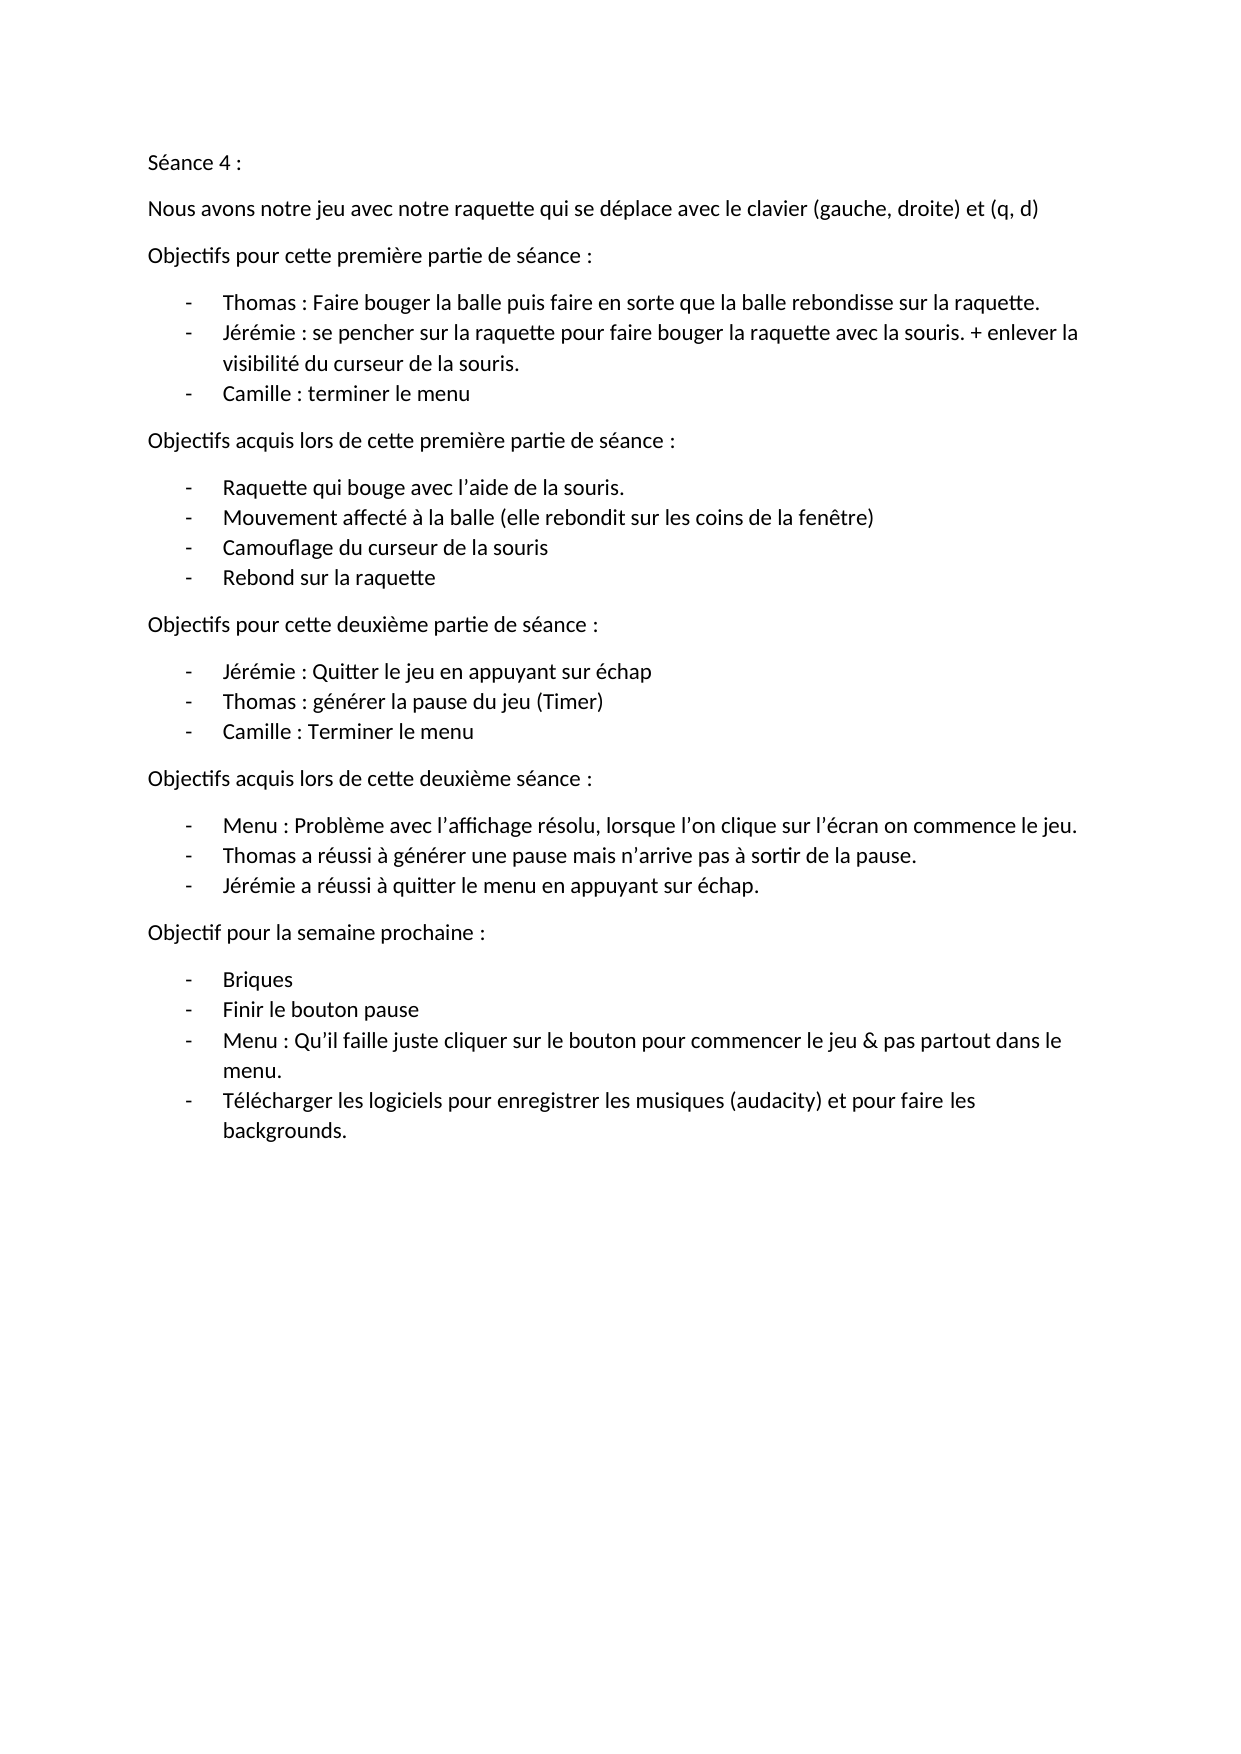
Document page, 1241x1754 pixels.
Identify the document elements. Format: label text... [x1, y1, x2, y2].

list Télécharger les logiciels pour enregistrer les musiques (audacity) et pour faire les backgrounds. [185, 1086, 1093, 1144]
text Objectif pour la semaine prochaine : [148, 918, 1093, 946]
list Jérémie : se pencher sur la raquette pour faire bouger la raquette avec la souris. + enlever la visibilité du curseur de la souris. [185, 318, 1093, 377]
text Objectifs acquis lors de cette première partie de séance : [148, 426, 1093, 454]
list Camille : Terminer le menu [185, 717, 1093, 745]
list Thomas : Faire bouger la balle puis faire en sorte que la balle rebondisse sur la raquette. [185, 288, 1093, 316]
list Camouflage du curseur de la souris [185, 533, 1093, 561]
text Objectifs pour cette première partie de séance : [148, 241, 1093, 269]
list Thomas : générer la pause du jeu (Timer) [185, 687, 1093, 715]
list Jérémie a réussi à quitter le menu en appuyant sur échap. [185, 872, 1093, 899]
list Briques [185, 965, 1093, 993]
list Camille : terminer le menu [185, 379, 1093, 407]
text Objectifs acquis lors de cette deuxième séance : [148, 764, 1093, 792]
list Thomas a réussi à générer une pause mais n’arrive pas à sortir de la pause. [185, 841, 1093, 869]
text Séance 4 : [148, 148, 1093, 176]
list Menu : Qu’il faille juste cliquer sur le bouton pour commencer le jeu & pas partout dans le menu. [185, 1026, 1093, 1084]
list Raquette qui bouge avec l’aide de la souris. [185, 473, 1093, 501]
list Mouvement affecté à la balle (elle rebondit sur les coins de la fenêtre) [185, 503, 1093, 531]
list Rebond sur la raquette [185, 563, 1093, 591]
list Jérémie : Quitter le jeu en appuyant sur échap [185, 657, 1093, 685]
list Menu : Problème avec l’affichage résolu, lorsque l’on clique sur l’écran on commence le jeu. [185, 811, 1093, 839]
text Objectifs pour cette deuxième partie de séance : [148, 610, 1093, 638]
text Nous avons notre jeu avec notre raquette qui se déplace avec le clavier (gauche, droite) et (q, d) [148, 194, 1093, 222]
list Finir le bouton pause [185, 996, 1093, 1023]
